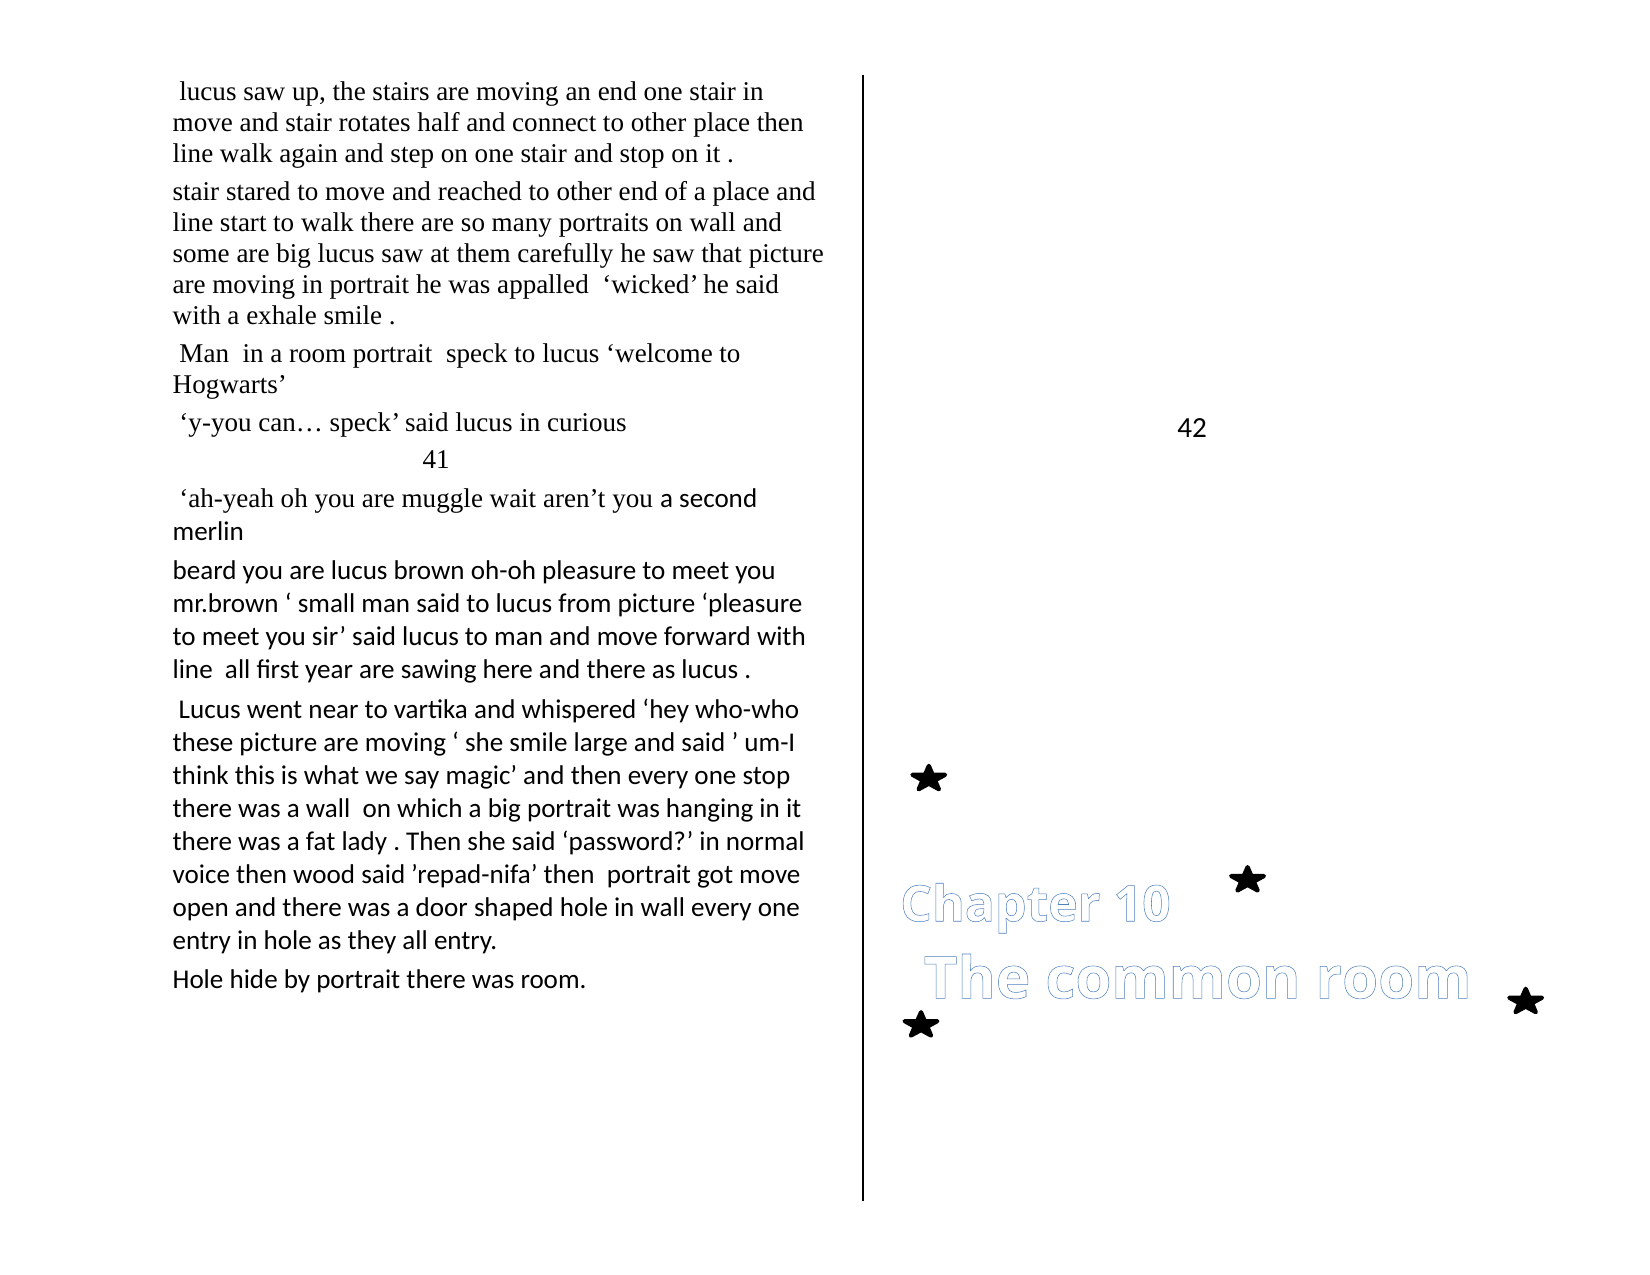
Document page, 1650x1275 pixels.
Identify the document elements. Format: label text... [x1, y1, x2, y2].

text 41 [172, 443, 825, 474]
text stair stared to move and reached to other end of a place and line start to walk there are so many portraits on wall and some are big lucus saw at them carefully he saw that picture are moving in portrait he was appalled ‘wicked’ he said with a exhale smile . [172, 175, 825, 331]
text Hole hide by portrait there was room. [172, 963, 825, 996]
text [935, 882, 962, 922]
text ‘y-you can… speck’ said lucus in curious [172, 406, 825, 437]
text lucus saw up, the stairs are moving an end one stair in move and stair rotates half and connect to other place then line walk again and step on one stair and stop on it . [172, 75, 825, 168]
text Lucus went near to vartika and whispered ‘hey who-who these picture are moving ‘ she smile large and said ’ um-I think this is what we say magic’ and then every one stop there was a wall on which a big portrait was hanging in it there was a fat lady . Then she said ‘password?’ in normal voice then wood said ’repad-nifa’ then portrait got move open and there was a door shaped hole in wall every one entry in hole as they all entry. [172, 692, 825, 956]
text beard you are lucus brown oh-oh pleasure to meet you mr.brown ‘ small man said to lucus from picture ‘pleasure to meet you sir’ said lucus to man and move forward with line all first year are sawing here and there as lucus . [172, 553, 825, 686]
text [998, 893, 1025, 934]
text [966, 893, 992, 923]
subtitle Chapter 10 [900, 868, 1575, 936]
text 42 [900, 409, 1575, 445]
text Man in a room portrait speck to lucus ‘welcome to Hogwarts’ [172, 337, 825, 399]
subtitle The common room [900, 936, 1575, 1015]
text ‘ah-yeah oh you are muggle wait aren’t you a second merlin [172, 481, 825, 547]
